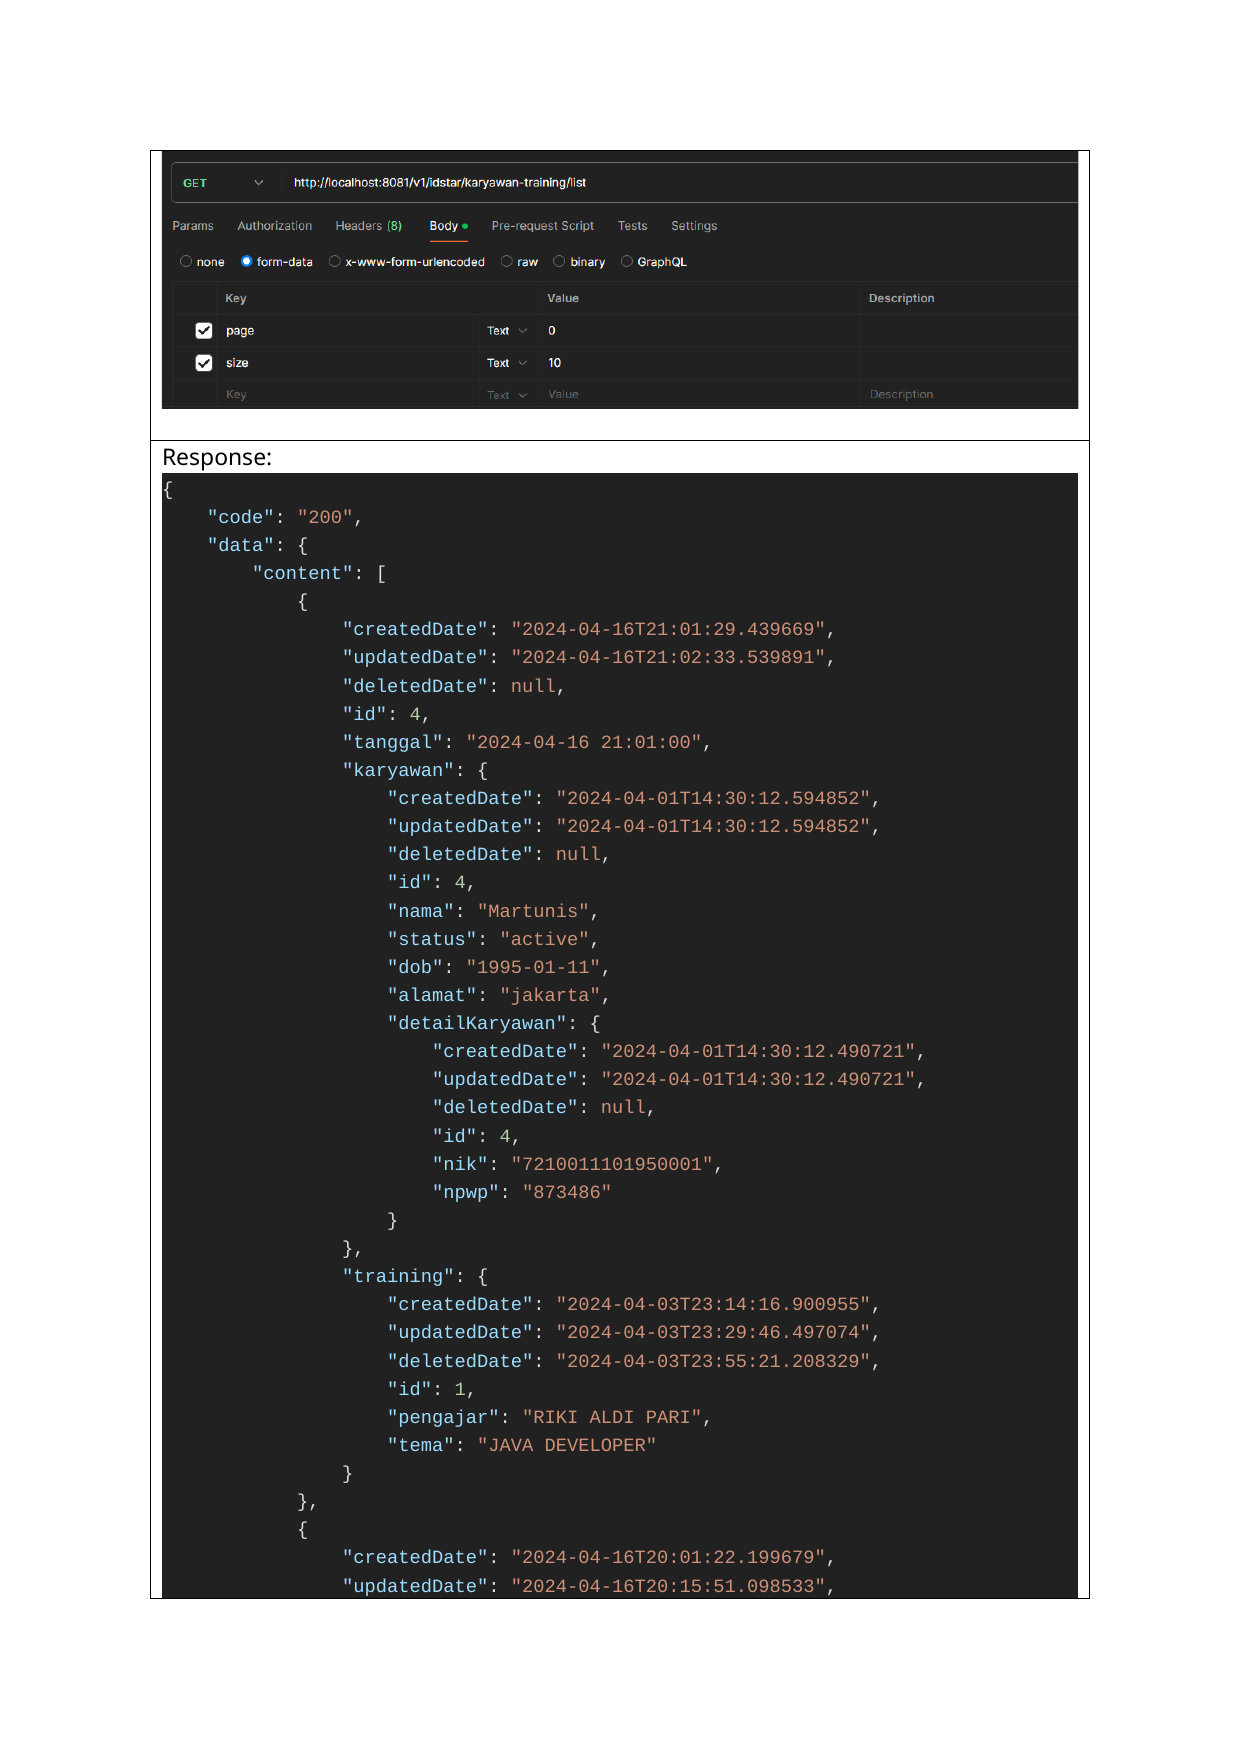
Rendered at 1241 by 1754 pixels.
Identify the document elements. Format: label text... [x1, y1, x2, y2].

picture [161, 151, 1079, 409]
table_cell Request: [151, 151, 1089, 440]
